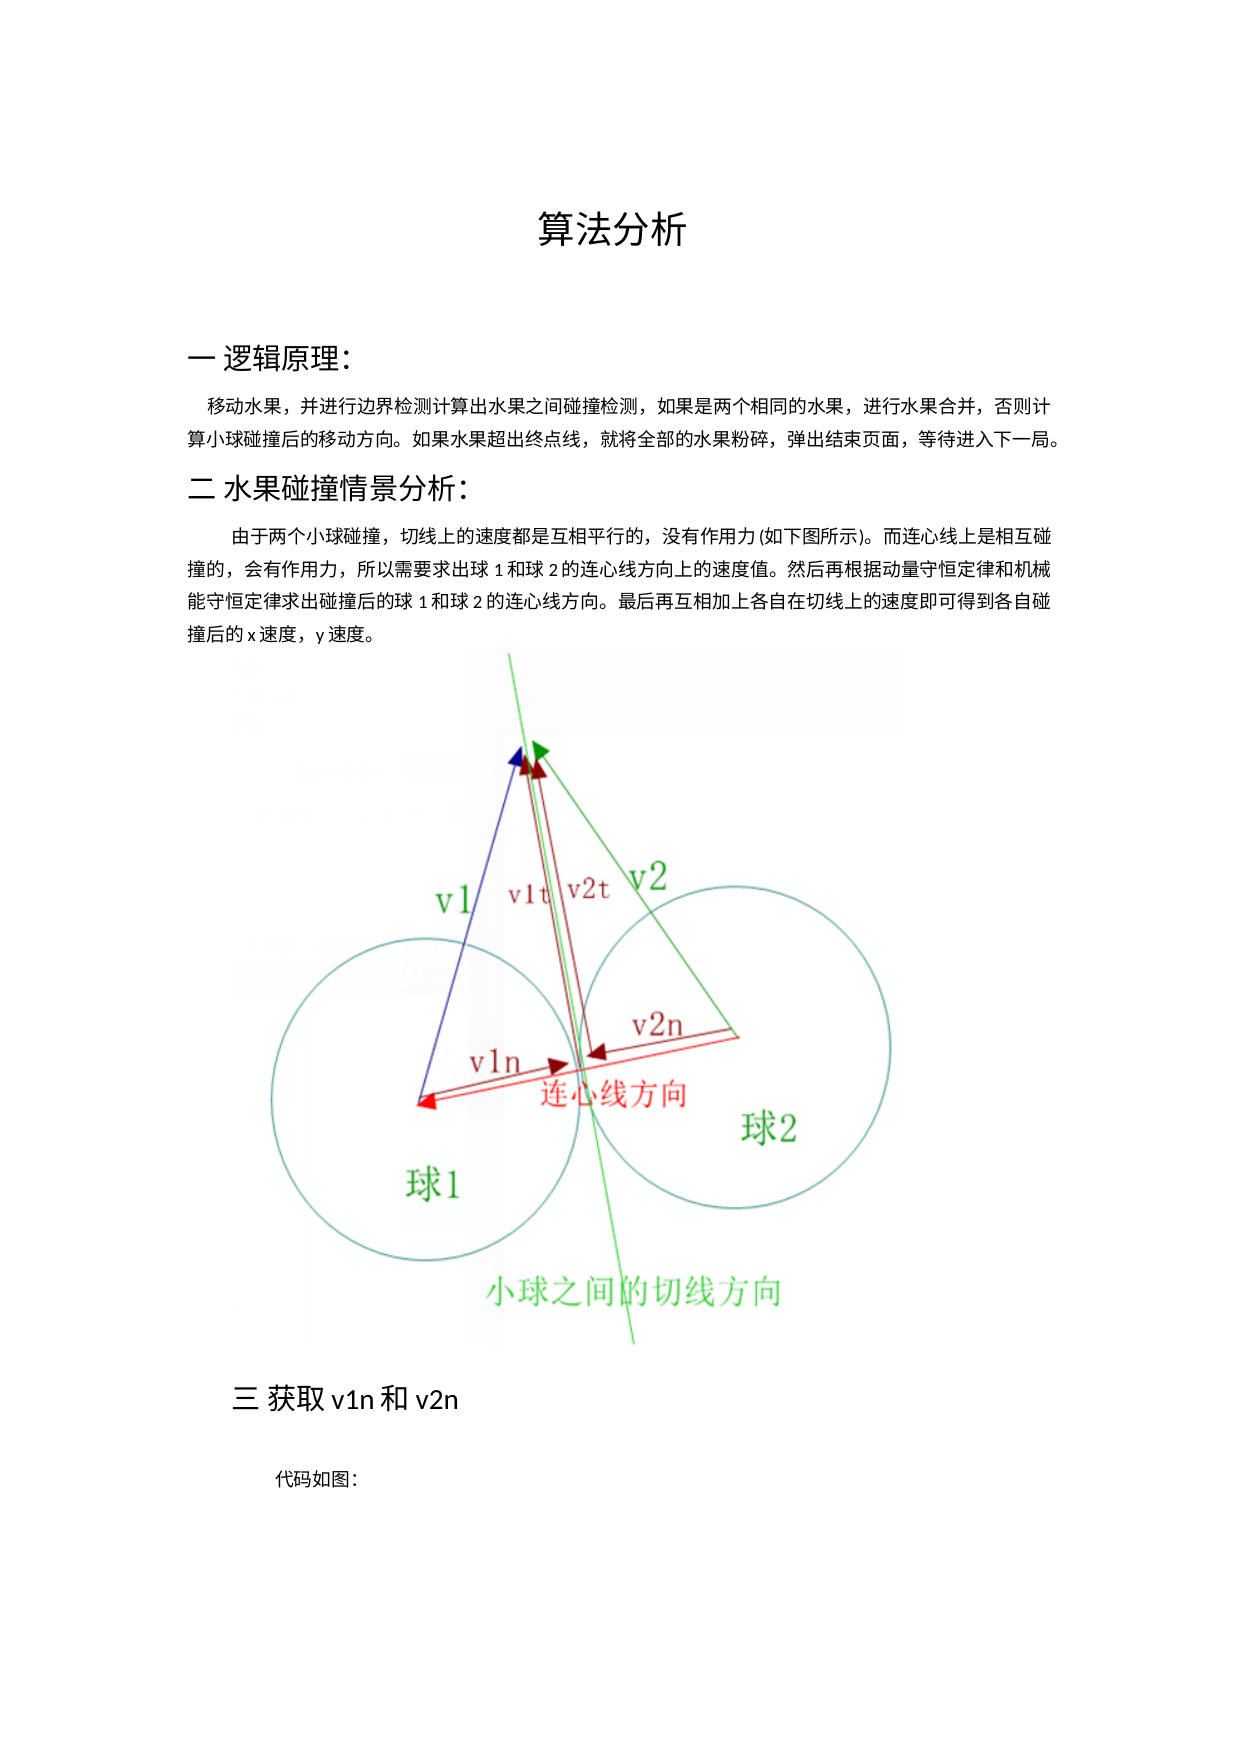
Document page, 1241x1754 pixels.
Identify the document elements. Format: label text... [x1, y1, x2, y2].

picture [231, 649, 904, 1346]
text 代码如图： [231, 1462, 1053, 1494]
text 由于两个小球碰撞，切线上的速度都是互相平行的，没有作用力(如下图所示)。而连心线上是相互碰撞的，会有作用力，所以需要求出球1和球2的连心线方向上的速度值。然后再根据动量守恒定律和机械能守恒定律求出碰撞后的球1和球2的连心线方向。最后再互相加上各自在切线上的速度即可得到各自碰撞后的x速度，y速度。 [187, 519, 1053, 649]
text 三 获取v1n和v2n [187, 1364, 1053, 1429]
text 移动水果，并进行边界检测计算出水果之间碰撞检测，如果是两个相同的水果，进行水果合并，否则计算小球碰撞后的移动方向。如果水果超出终点线，就将全部的水果粉碎，弹出结束页面，等待进入下一局。 [187, 389, 1053, 454]
text 一 逻辑原理： [187, 324, 1053, 389]
text 算法分析 [494, 194, 1053, 259]
text 二 水果碰撞情景分析： [187, 454, 1053, 519]
